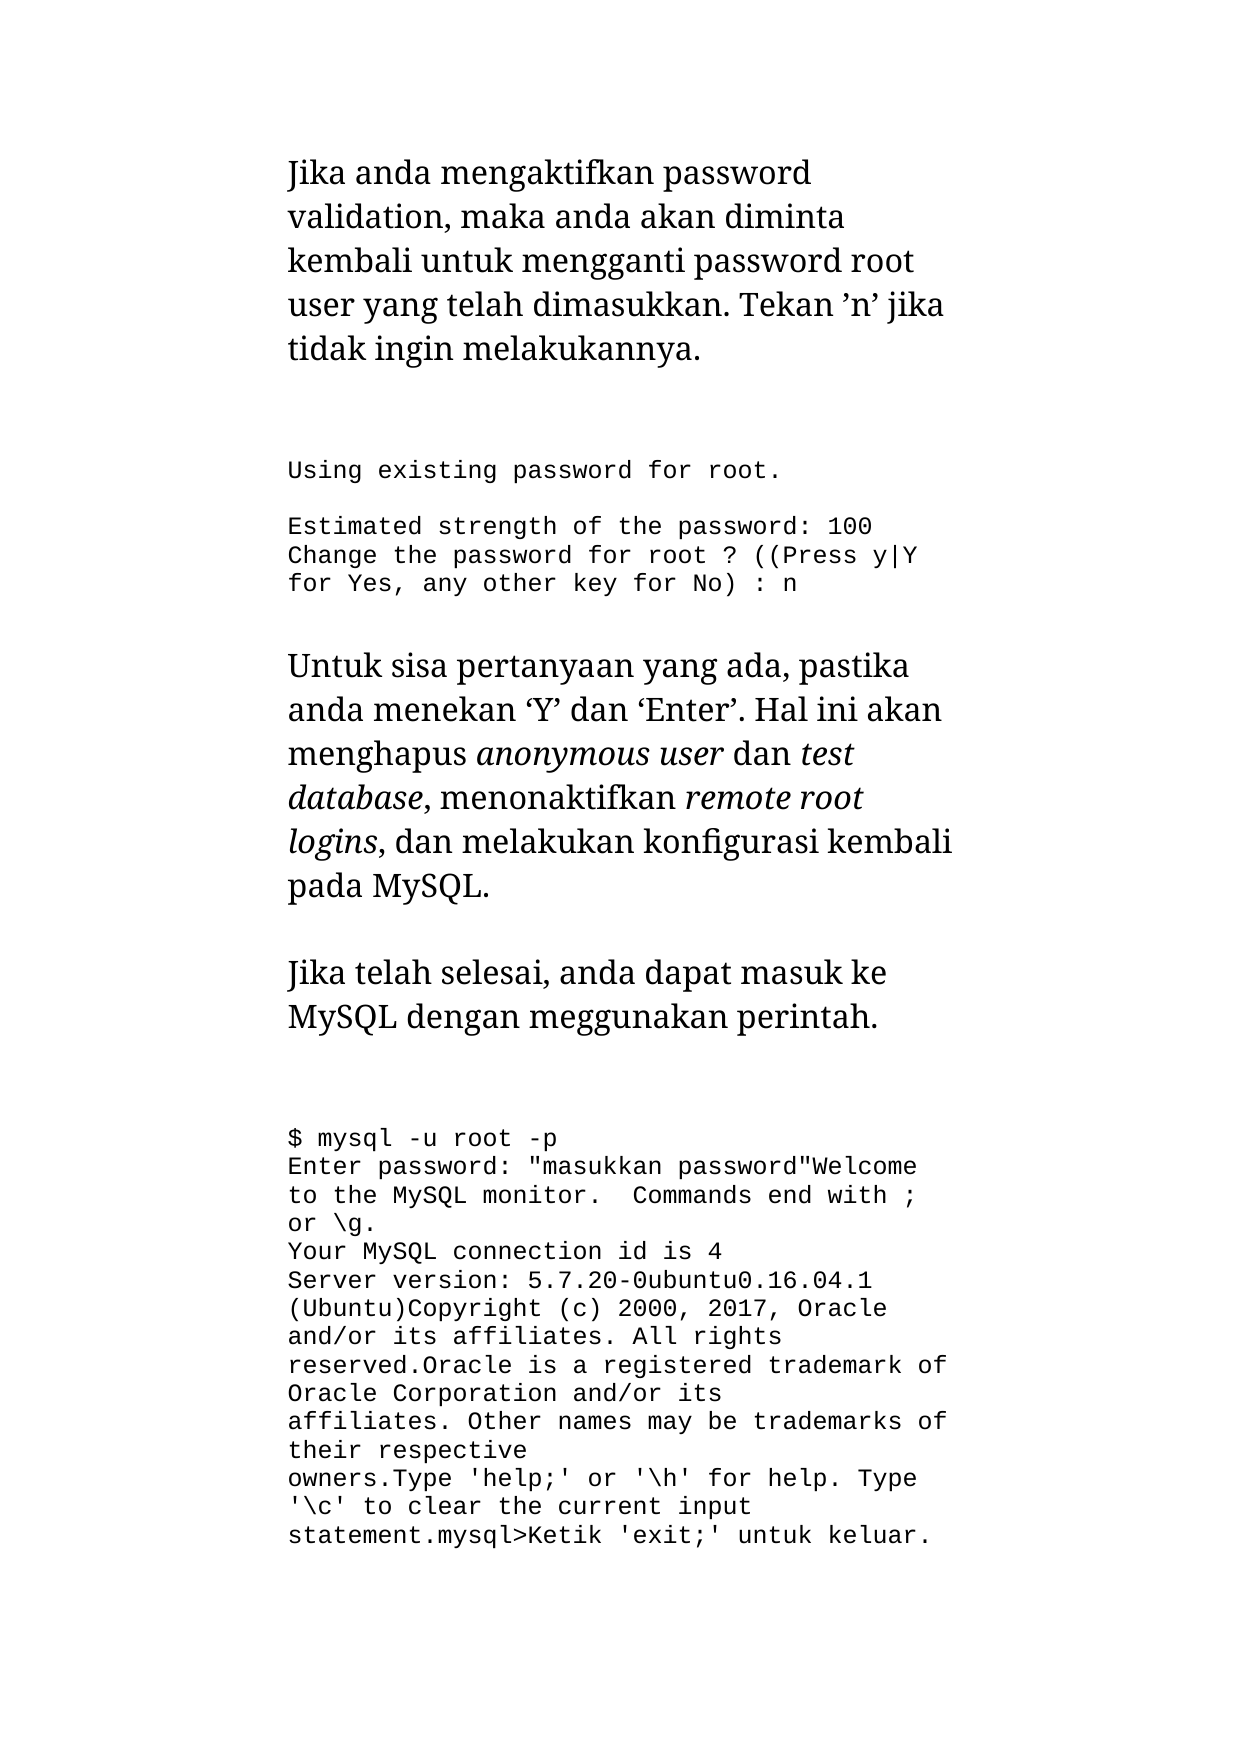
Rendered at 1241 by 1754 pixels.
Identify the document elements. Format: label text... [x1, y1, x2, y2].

text Jika telah selesai, anda dapat masuk ke MySQL dengan meggunakan perintah. [287, 950, 953, 1038]
text Jika anda mengaktifkan password validation, maka anda akan diminta kembali untuk mengganti password root user yang telah dimasukkan. Tekan ’n’ jika tidak ingin melakukannya. [287, 150, 953, 370]
text Untuk sisa pertanyaan yang ada, pastika anda menekan ‘Y’ dan ‘Enter’. Hal ini akan menghapus anonymous user dan test database, menonaktifkan remote root logins, dan melakukan konfigurasi kembali pada MySQL. [287, 643, 953, 906]
text Using existing password for root. Estimated strength of the password: 100 Change the password for root ? ((Press y|Y for Yes, any other key for No) : n [287, 457, 953, 599]
text $ mysql -u root -p Enter password: "masukkan password"Welcome to the MySQL monitor. Commands end with ; or \g. Your MySQL connection id is 4 Server version: 5.7.20-0ubuntu0.16.04.1 (Ubuntu)Copyright (c) 2000, 2017, Oracle and/or its affiliates. All rights reserved.Oracle is a registered trademark of Oracle Corporation and/or its affiliates. Other names may be trademarks of their respective owners.Type 'help;' or '\h' for help. Type '\c' to clear the current input statement.mysql>Ketik 'exit;' untuk keluar. [287, 1126, 953, 1551]
